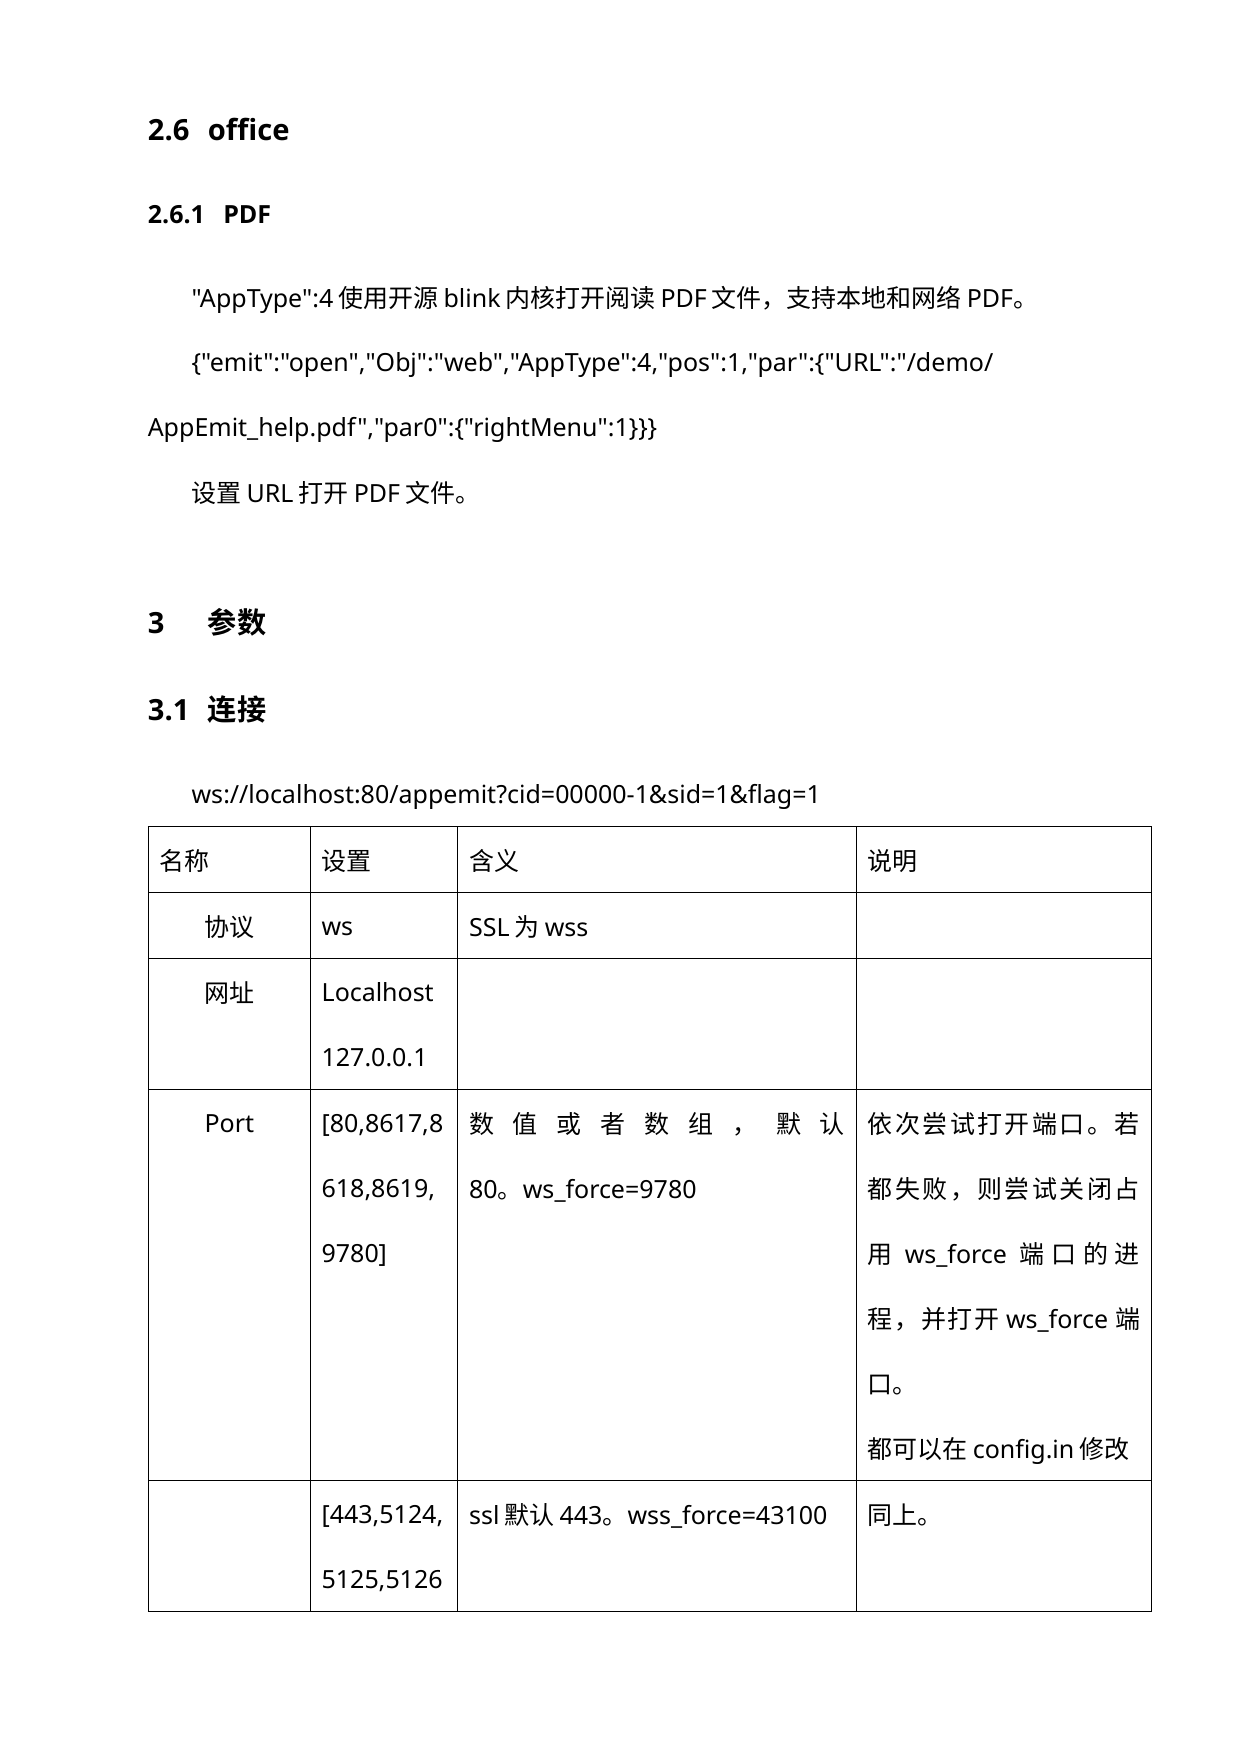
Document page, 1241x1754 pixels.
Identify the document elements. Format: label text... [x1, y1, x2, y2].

table_header 名称 [149, 827, 310, 892]
table_cell [80,8617,8618,8619,9780] [311, 1090, 457, 1480]
table_cell 协议 [149, 893, 310, 958]
table_cell 同上。 [857, 1481, 1151, 1611]
table_cell ws [311, 893, 457, 958]
subtitle PDF [148, 182, 1152, 247]
subtitle 参数 [148, 589, 1152, 654]
text {"emit":"open","Obj":"web","AppType":4,"pos":1,"par":{"URL":"/demo/AppEmit_help.pdf","par0":{"rightMenu":1}}} [148, 329, 1152, 459]
text ws://localhost:80/appemit?cid=00000-1&sid=1&flag=1 [148, 761, 1152, 826]
table_cell SSL为wss [458, 893, 856, 958]
table_cell 数值或者数组，默认80。ws_force=9780 [458, 1090, 856, 1480]
table_cell [857, 959, 1151, 1089]
text 设置URL打开PDF文件。 [148, 459, 1152, 524]
table_header 设置 [311, 827, 457, 892]
table_cell Localhost 127.0.0.1 [311, 959, 457, 1089]
subtitle 连接 [148, 675, 1152, 740]
table_cell 网址 [149, 959, 310, 1089]
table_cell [458, 1481, 856, 1611]
table_cell [857, 893, 1151, 958]
table_cell 依次尝试打开端口。若都失败，则尝试关闭占用ws_force端口的进程，并打开ws_force端口。 都可以在config.in修改 [857, 1090, 1151, 1480]
table_header 含义 [458, 827, 856, 892]
table_cell [458, 959, 856, 1089]
subtitle office [148, 97, 1152, 162]
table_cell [311, 1481, 457, 1611]
text "AppType":4使用开源blink内核打开阅读PDF文件，支持本地和网络PDF。 [148, 264, 1152, 329]
table_cell [149, 1481, 310, 1611]
table_header 说明 [857, 827, 1151, 892]
table_cell Port [149, 1090, 310, 1480]
